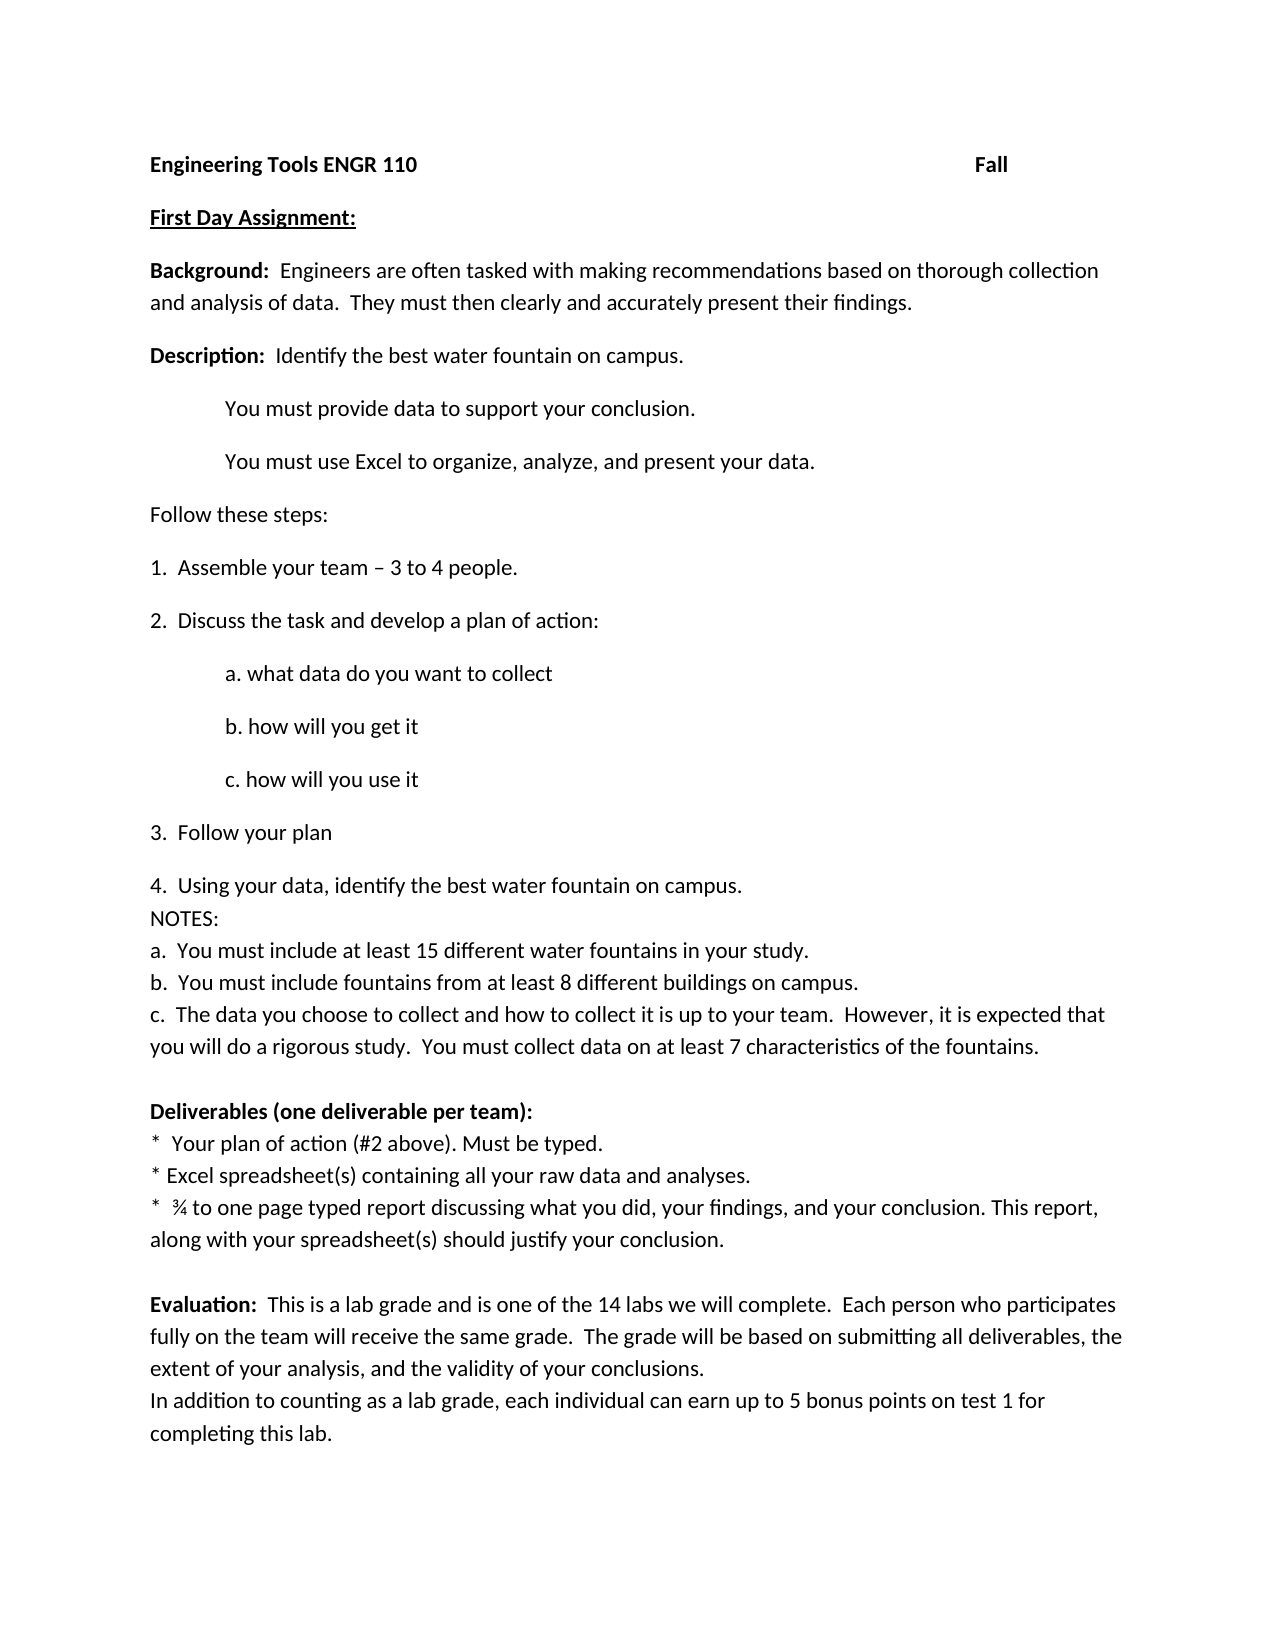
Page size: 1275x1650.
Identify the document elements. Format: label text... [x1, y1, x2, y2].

text Background: Engineers are often tasked with making recommendations based on thorough collection and analysis of data. They must then clearly and accurately present their findings. [150, 256, 1125, 316]
text b. You must include fountains from at least 8 different buildings on campus. [150, 968, 1125, 996]
text * ¾ to one page typed report discussing what you did, your findings, and your conclusion. This report, along with your spreadsheet(s) should justify your conclusion. [150, 1193, 1125, 1253]
text NOTES: [150, 904, 1125, 932]
text b. how will you get it [150, 712, 1125, 740]
text a. You must include at least 15 different water fountains in your study. [150, 936, 1125, 964]
text 1. Assemble your team – 3 to 4 people. [150, 553, 1125, 581]
text c. how will you use it [150, 765, 1125, 793]
text * Your plan of action (#2 above). Must be typed. [150, 1129, 1125, 1157]
text 3. Follow your plan [150, 818, 1125, 846]
text c. The data you choose to collect and how to collect it is up to your team. However, it is expected that you will do a rigorous study. You must collect data on at least 7 characteristics of the fountains. [150, 1000, 1125, 1060]
text * Excel spreadsheet(s) containing all your raw data and analyses. [150, 1161, 1125, 1189]
text Evaluation: This is a lab grade and is one of the 14 labs we will complete. Each person who participates fully on the team will receive the same grade. The grade will be based on submitting all deliverables, the extent of your analysis, and the validity of your conclusions. [150, 1290, 1125, 1382]
text Deliverables (one deliverable per team): [150, 1097, 1125, 1125]
text In addition to counting as a lab grade, each individual can earn up to 5 bonus points on test 1 for completing this lab. [150, 1386, 1125, 1447]
text Description: Identify the best water fountain on campus. [150, 341, 1125, 369]
text First Day Assignment: [150, 203, 1125, 231]
text You must provide data to support your conclusion. [150, 394, 1125, 422]
text Follow these steps: [150, 500, 1125, 528]
text You must use Excel to organize, analyze, and present your data. [150, 447, 1125, 475]
text 2. Discuss the task and develop a plan of action: [150, 606, 1125, 634]
text a. what data do you want to collect [150, 659, 1125, 687]
text 4. Using your data, identify the best water fountain on campus. [150, 871, 1125, 899]
text Engineering Tools ENGR 110 Fall [150, 150, 1125, 178]
